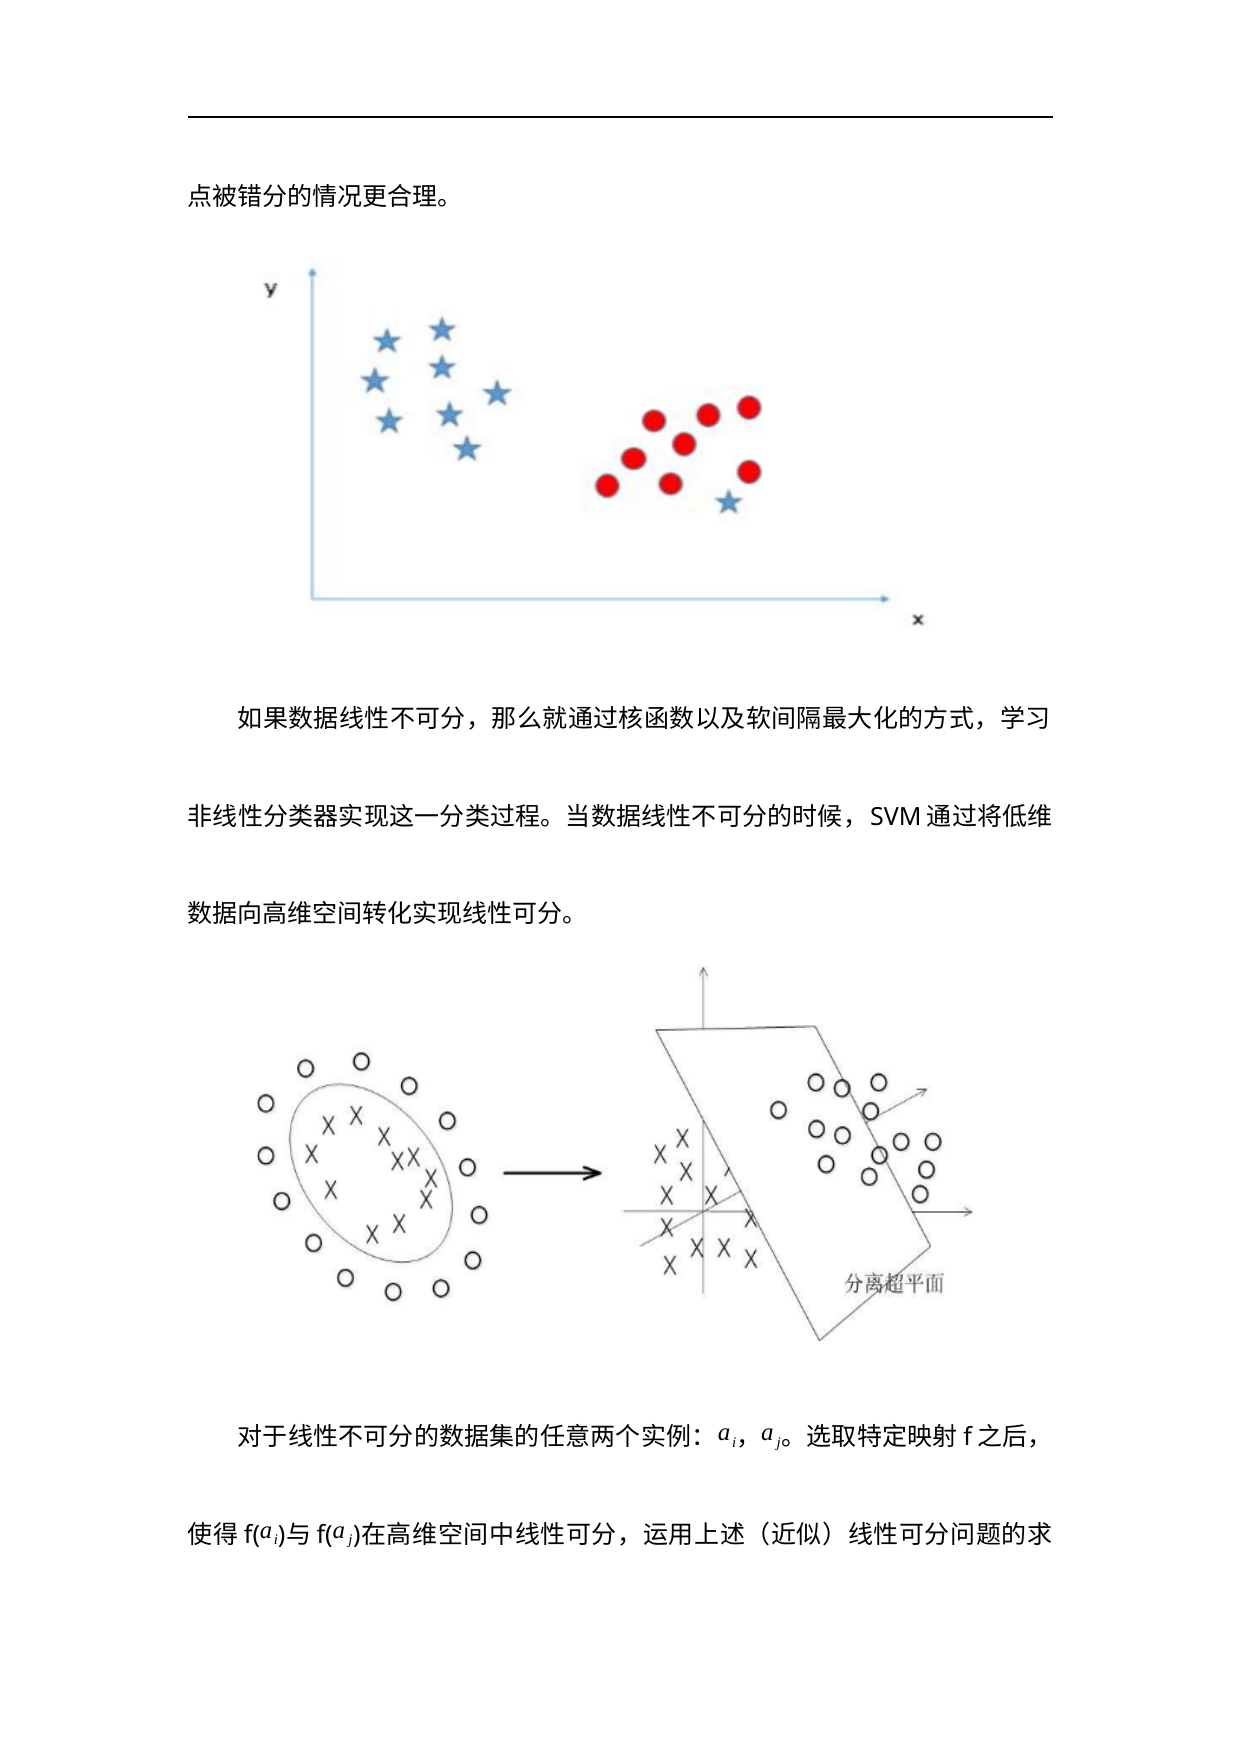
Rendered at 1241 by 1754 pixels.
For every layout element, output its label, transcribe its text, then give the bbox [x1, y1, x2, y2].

picture [237, 962, 996, 1368]
text 如果数据线性不可分，那么就通过核函数以及软间隔最大化的方式，学习非线性分类器实现这一分类过程。当数据线性不可分的时候，SVM通过将低维数据向高维空间转化实现线性可分。 [187, 684, 1053, 944]
picture [237, 245, 957, 644]
